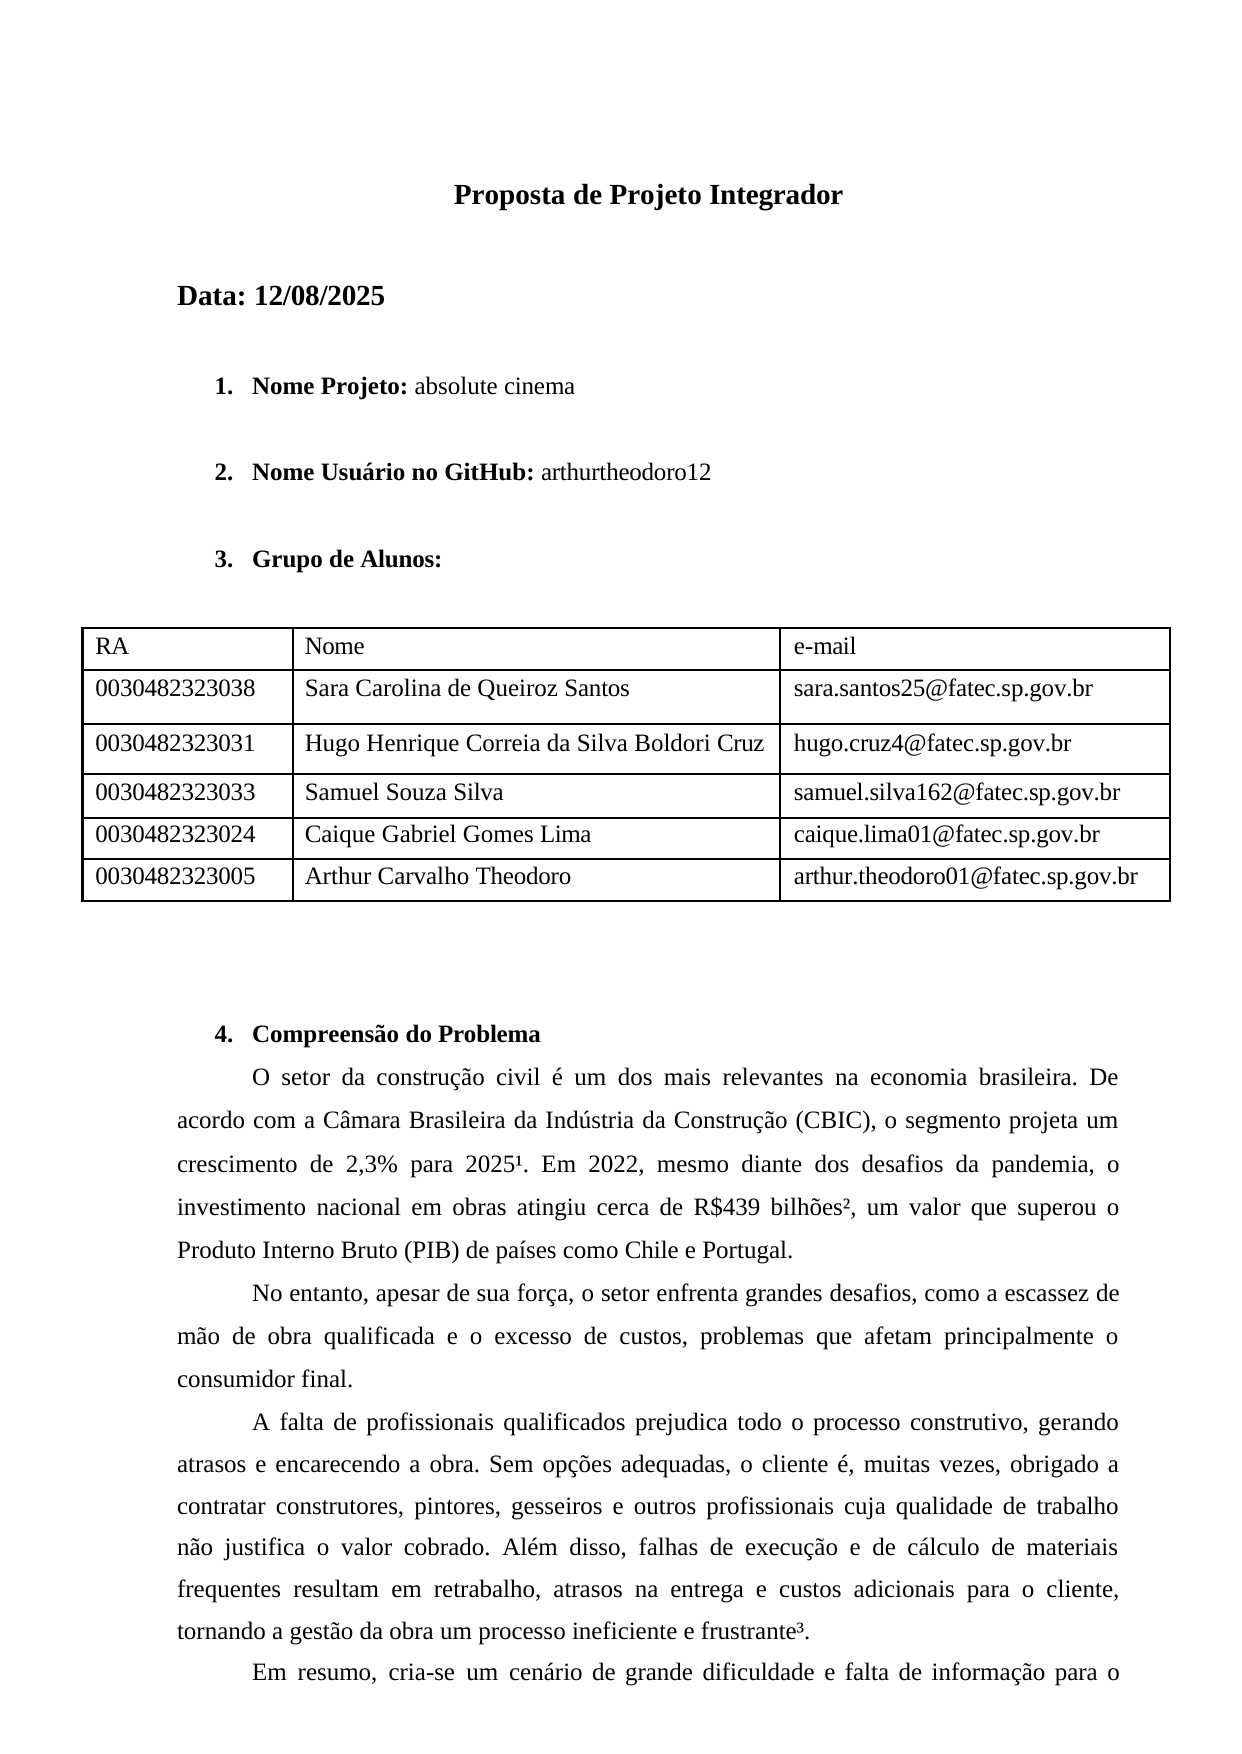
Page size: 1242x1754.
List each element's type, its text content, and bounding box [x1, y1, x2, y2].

table_cell arthur.theodoro01@fatec.sp.gov.br [781, 860, 1169, 900]
text O setor da construção civil é um dos mais relevantes na economia brasileira. De acordo com a Câmara Brasileira da Indústria da Construção (CBIC), o segmento projeta um crescimento de 2,3% para 2025¹. Em 2022, mesmo diante dos desafios da pandemia, o investimento nacional em obras atingiu cerca de R$439 bilhões², um valor que superou o Produto Interno Bruto (PIB) de países como Chile e Portugal. [177, 1062, 1120, 1264]
table_cell 0030482323024 [84, 819, 292, 858]
table_header e-mail [781, 629, 1169, 669]
table_cell hugo.cruz4@fatec.sp.gov.br [781, 725, 1169, 773]
table_cell Sara Carolina de Queiroz Santos [294, 671, 779, 723]
table_cell 0030482323005 [84, 860, 292, 900]
text Em resumo, cria-se um cenário de grande dificuldade e falta de informação para o [252, 1657, 1183, 1686]
subtitle Grupo de Alunos: [214, 544, 1183, 572]
table_cell sara.santos25@fatec.sp.gov.br [781, 671, 1169, 723]
text A falta de profissionais qualificados prejudica todo o processo construtivo, gerando atrasos e encarecendo a obra. Sem opções adequadas, o cliente é, muitas vezes, obrigado a contratar construtores, pintores, gesseiros e outros profissionais cuja qualidade de trabalho não justifica o valor cobrado. Além disso, falhas de execução e de cálculo de materiais frequentes resultam em retrabalho, atrasos na entrega e custos adicionais para o cliente, tornando a gestão da obra um processo ineficiente e frustrante³. [177, 1407, 1120, 1644]
table_header Nome [294, 629, 779, 669]
table_cell Samuel Souza Silva [294, 775, 779, 817]
table_cell Hugo Henrique Correia da Silva Boldori Cruz [294, 725, 779, 773]
table_cell 0030482323033 [84, 775, 292, 817]
text No entanto, apesar de sua força, o setor enfrenta grandes desafios, como a escassez de mão de obra qualificada e o excesso de custos, problemas que afetam principalmente o consumidor final. [177, 1278, 1120, 1393]
title Proposta de Projeto Integrador [114, 177, 1183, 211]
table_cell 0030482323038 [84, 671, 292, 723]
table_cell samuel.silva162@fatec.sp.gov.br [781, 775, 1169, 817]
table_header RA [84, 629, 292, 669]
list Compreensão do Problema [214, 1019, 1183, 1048]
table_cell caique.lima01@fatec.sp.gov.br [781, 819, 1169, 858]
list Nome Usuário no GitHub: arthurtheodoro12 [214, 457, 1183, 486]
title Data: 12/08/2025 [177, 278, 1183, 311]
table_cell 0030482323031 [84, 725, 292, 773]
table_cell Caique Gabriel Gomes Lima [294, 819, 779, 858]
list Nome Projeto: absolute cinema [214, 371, 1183, 400]
table_cell Arthur Carvalho Theodoro [294, 860, 779, 900]
